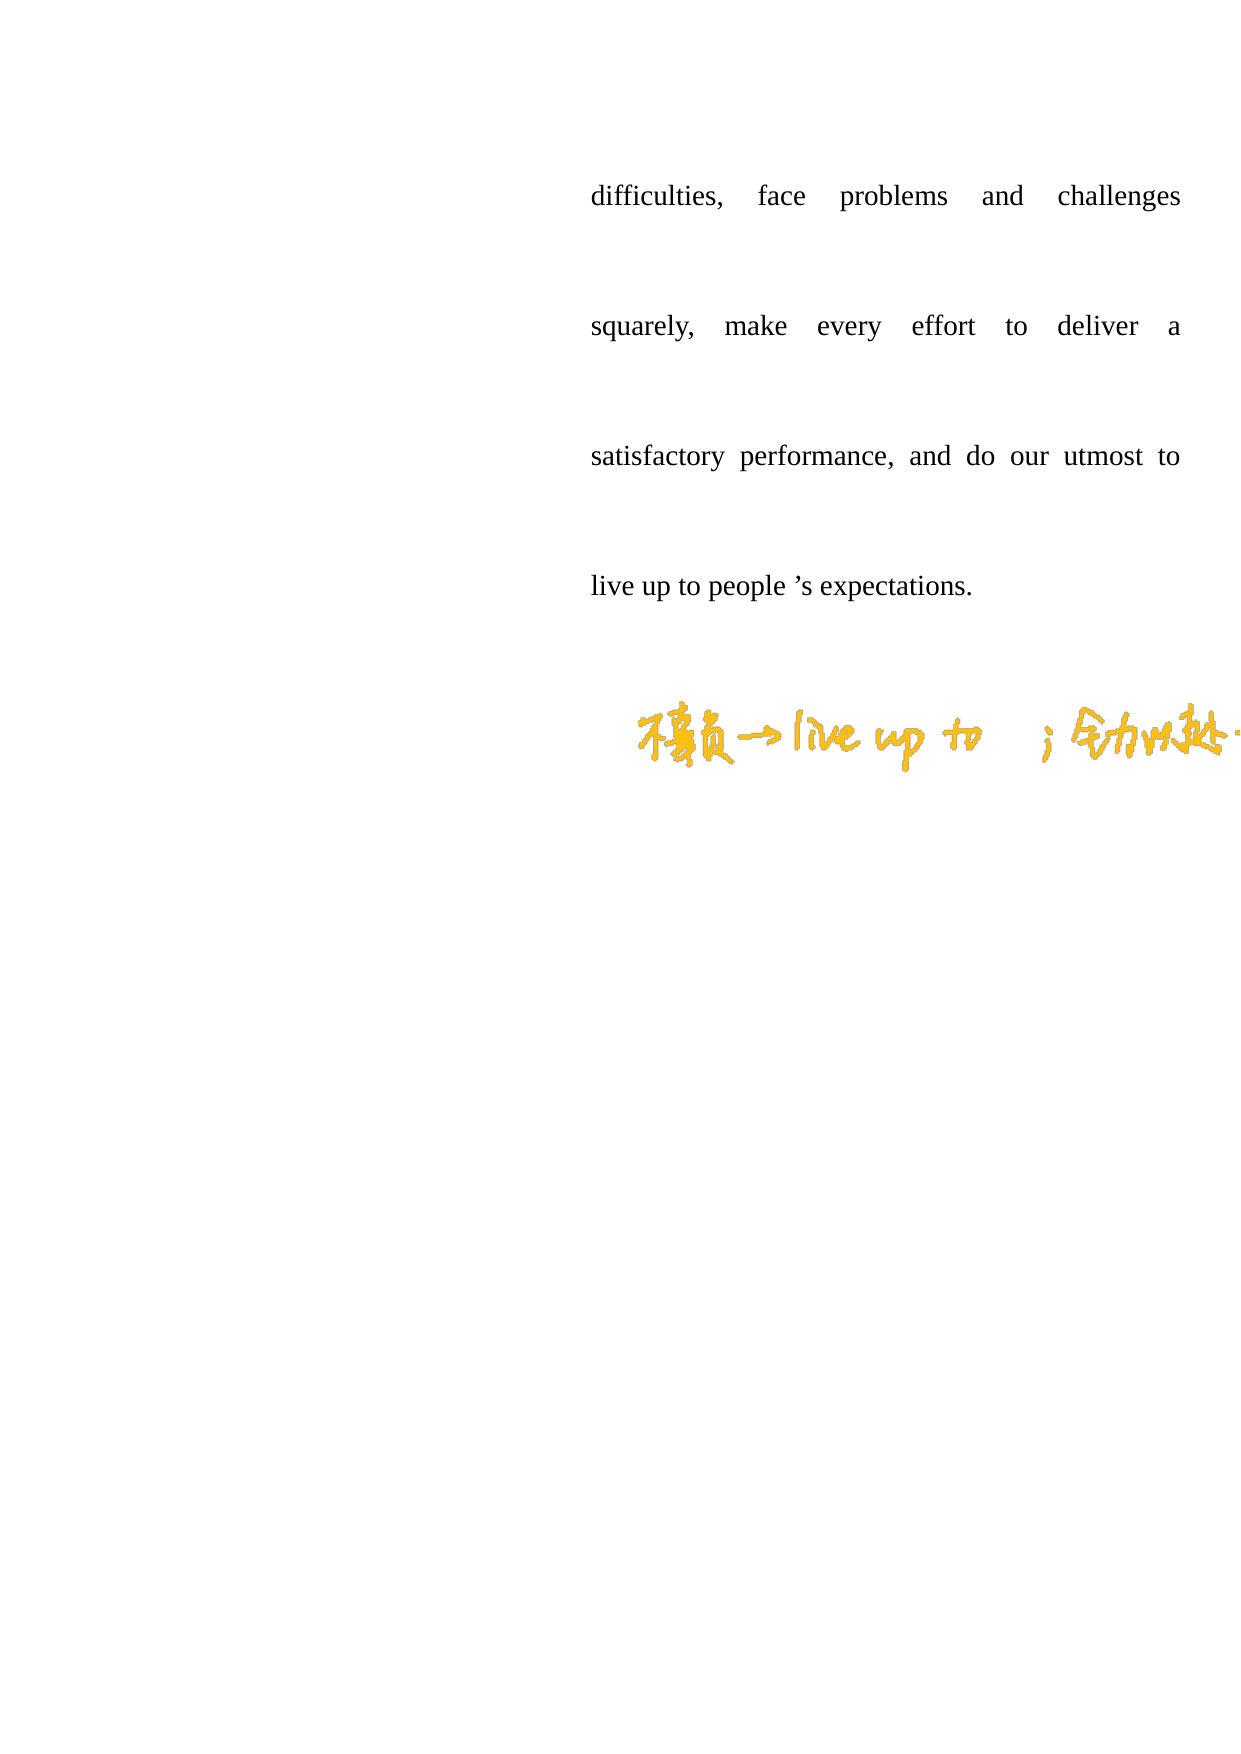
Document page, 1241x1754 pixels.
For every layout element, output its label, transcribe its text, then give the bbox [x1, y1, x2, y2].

picture [638, 701, 982, 772]
picture [1042, 703, 1241, 763]
